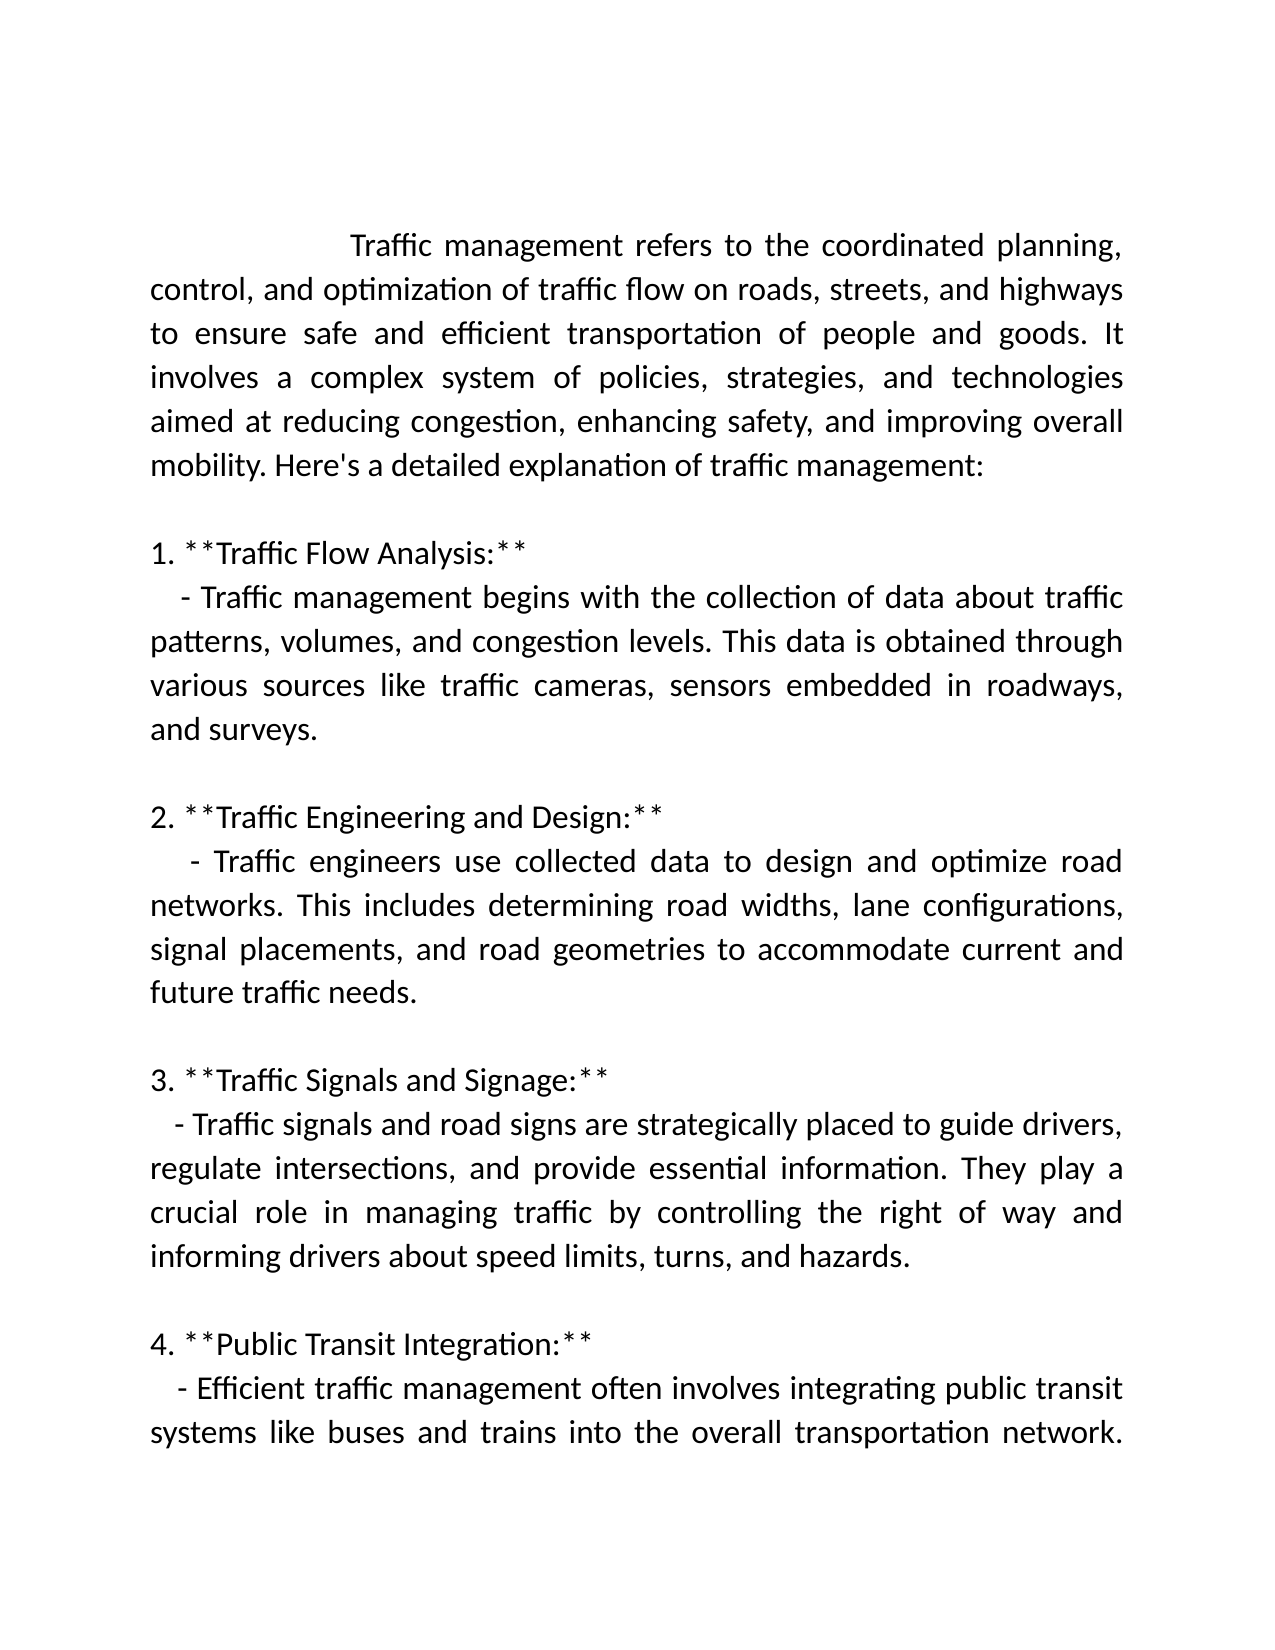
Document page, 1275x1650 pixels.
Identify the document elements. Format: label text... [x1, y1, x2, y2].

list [150, 1367, 1125, 1452]
list Traffic management refers to the coordinated planning, control, and optimization of traffic flow on roads, streets, and highways to ensure safe and efficient transportation of people and goods. It involves a complex system of policies, strategies, and technologies aimed at reducing congestion, enhancing safety, and improving overall mobility. Here's a detailed explanation of traffic management: [150, 224, 1125, 485]
list 1. **Traffic Flow Analysis:** [150, 532, 1125, 573]
list - Traffic management begins with the collection of data about traffic patterns, volumes, and congestion levels. This data is obtained through various sources like traffic cameras, sensors embedded in roadways, and surveys. [150, 576, 1125, 748]
list - Traffic engineers use collected data to design and optimize road networks. This includes determining road widths, lane configurations, signal placements, and road geometries to accommodate current and future traffic needs. [150, 839, 1125, 1012]
list 4. **Public Transit Integration:** [150, 1323, 1125, 1364]
list - Traffic signals and road signs are strategically placed to guide drivers, regulate intersections, and provide essential information. They play a crucial role in managing traffic by controlling the right of way and informing drivers about speed limits, turns, and hazards. [150, 1103, 1125, 1276]
list 2. **Traffic Engineering and Design:** [150, 796, 1125, 836]
list 3. **Traffic Signals and Signage:** [150, 1059, 1125, 1100]
